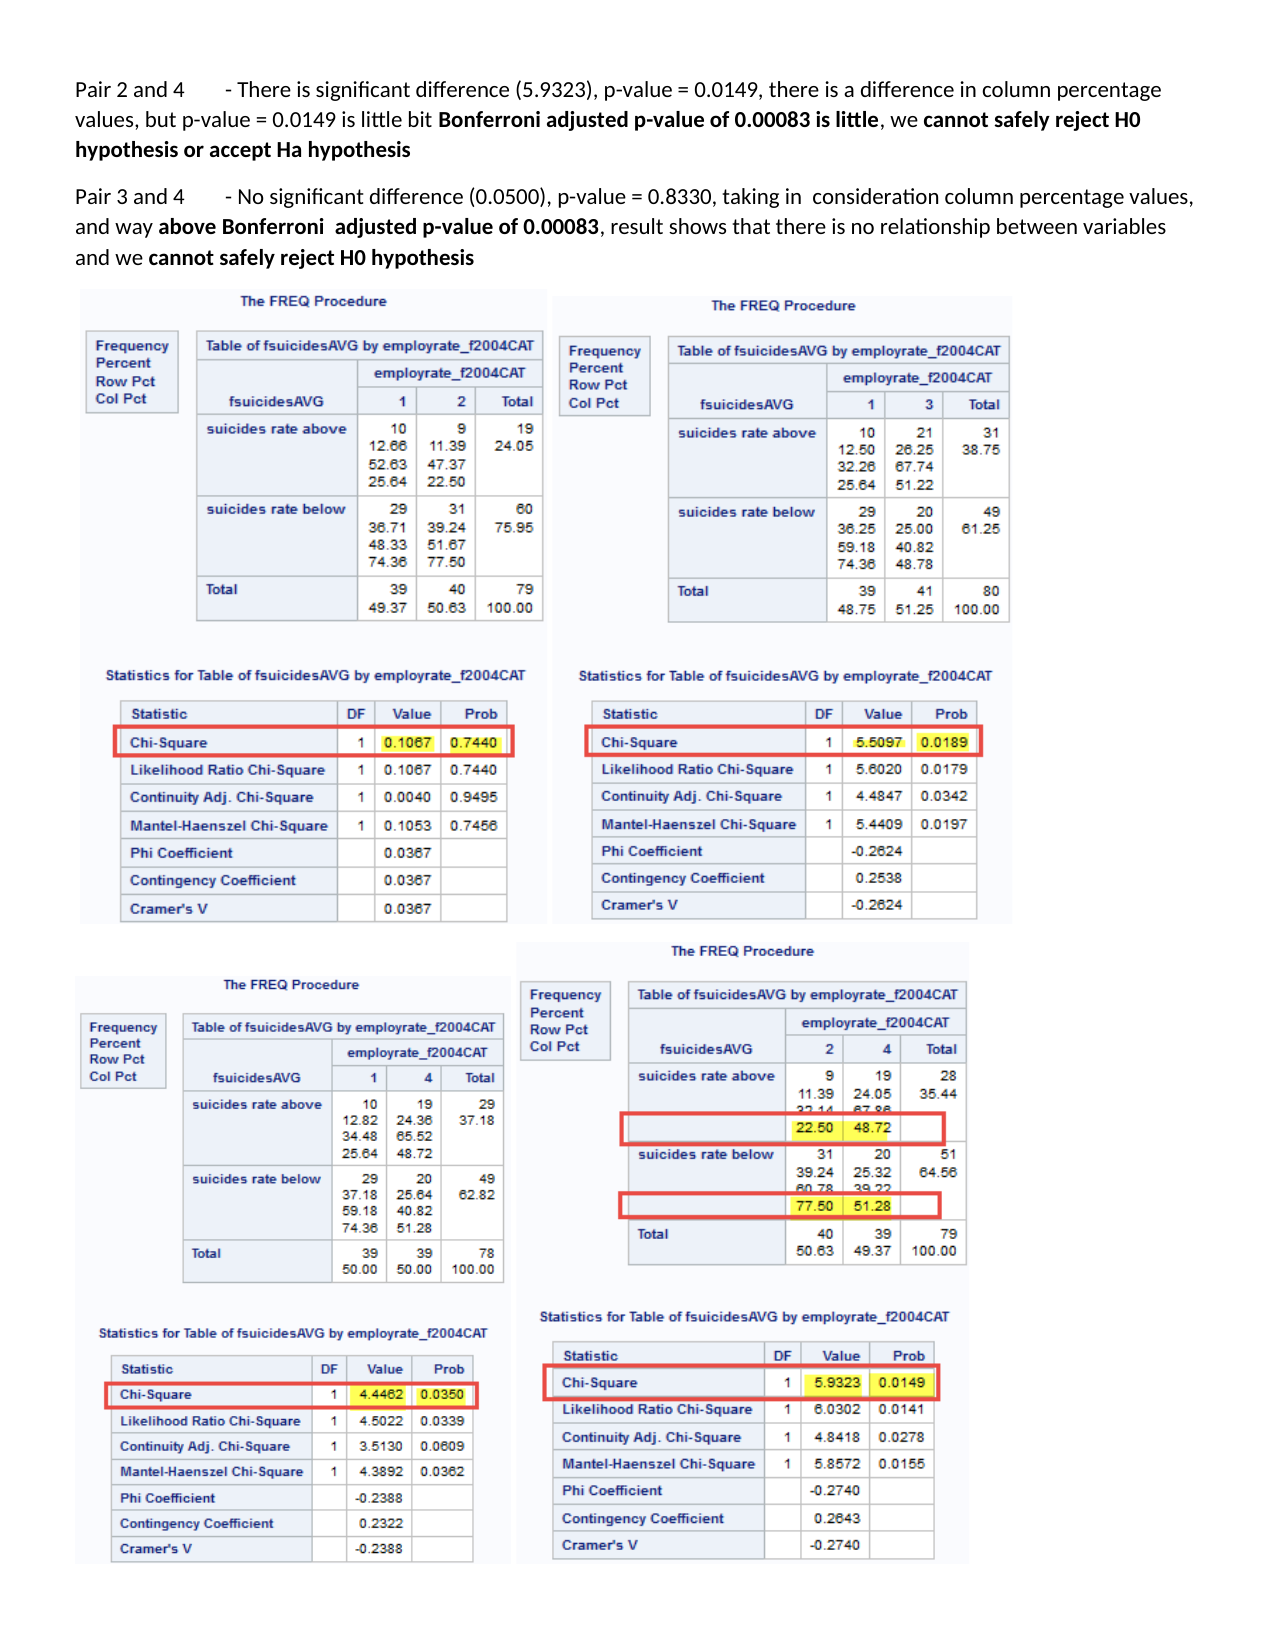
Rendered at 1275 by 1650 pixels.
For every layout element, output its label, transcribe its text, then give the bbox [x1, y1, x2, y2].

picture [552, 296, 1013, 924]
picture [80, 289, 548, 924]
picture [516, 942, 970, 1564]
text Pair 3 and 4 - No significant difference (0.0500), p-value = 0.8330, taking in consideration column percentage values, and way above Bonferroni adjusted p-value of 0.00083, result shows that there is no relationship between variables and we cannot safely reject H0 hypothesis [75, 182, 1200, 271]
picture [75, 976, 511, 1564]
text Pair 2 and 4 - There is significant difference (5.9323), p-value = 0.0149, there is a difference in column percentage values, but p-value = 0.0149 is little bit Bonferroni adjusted p-value of 0.00083 is little, we cannot safely reject H0 hypothesis or accept Ha hypothesis [75, 75, 1200, 163]
